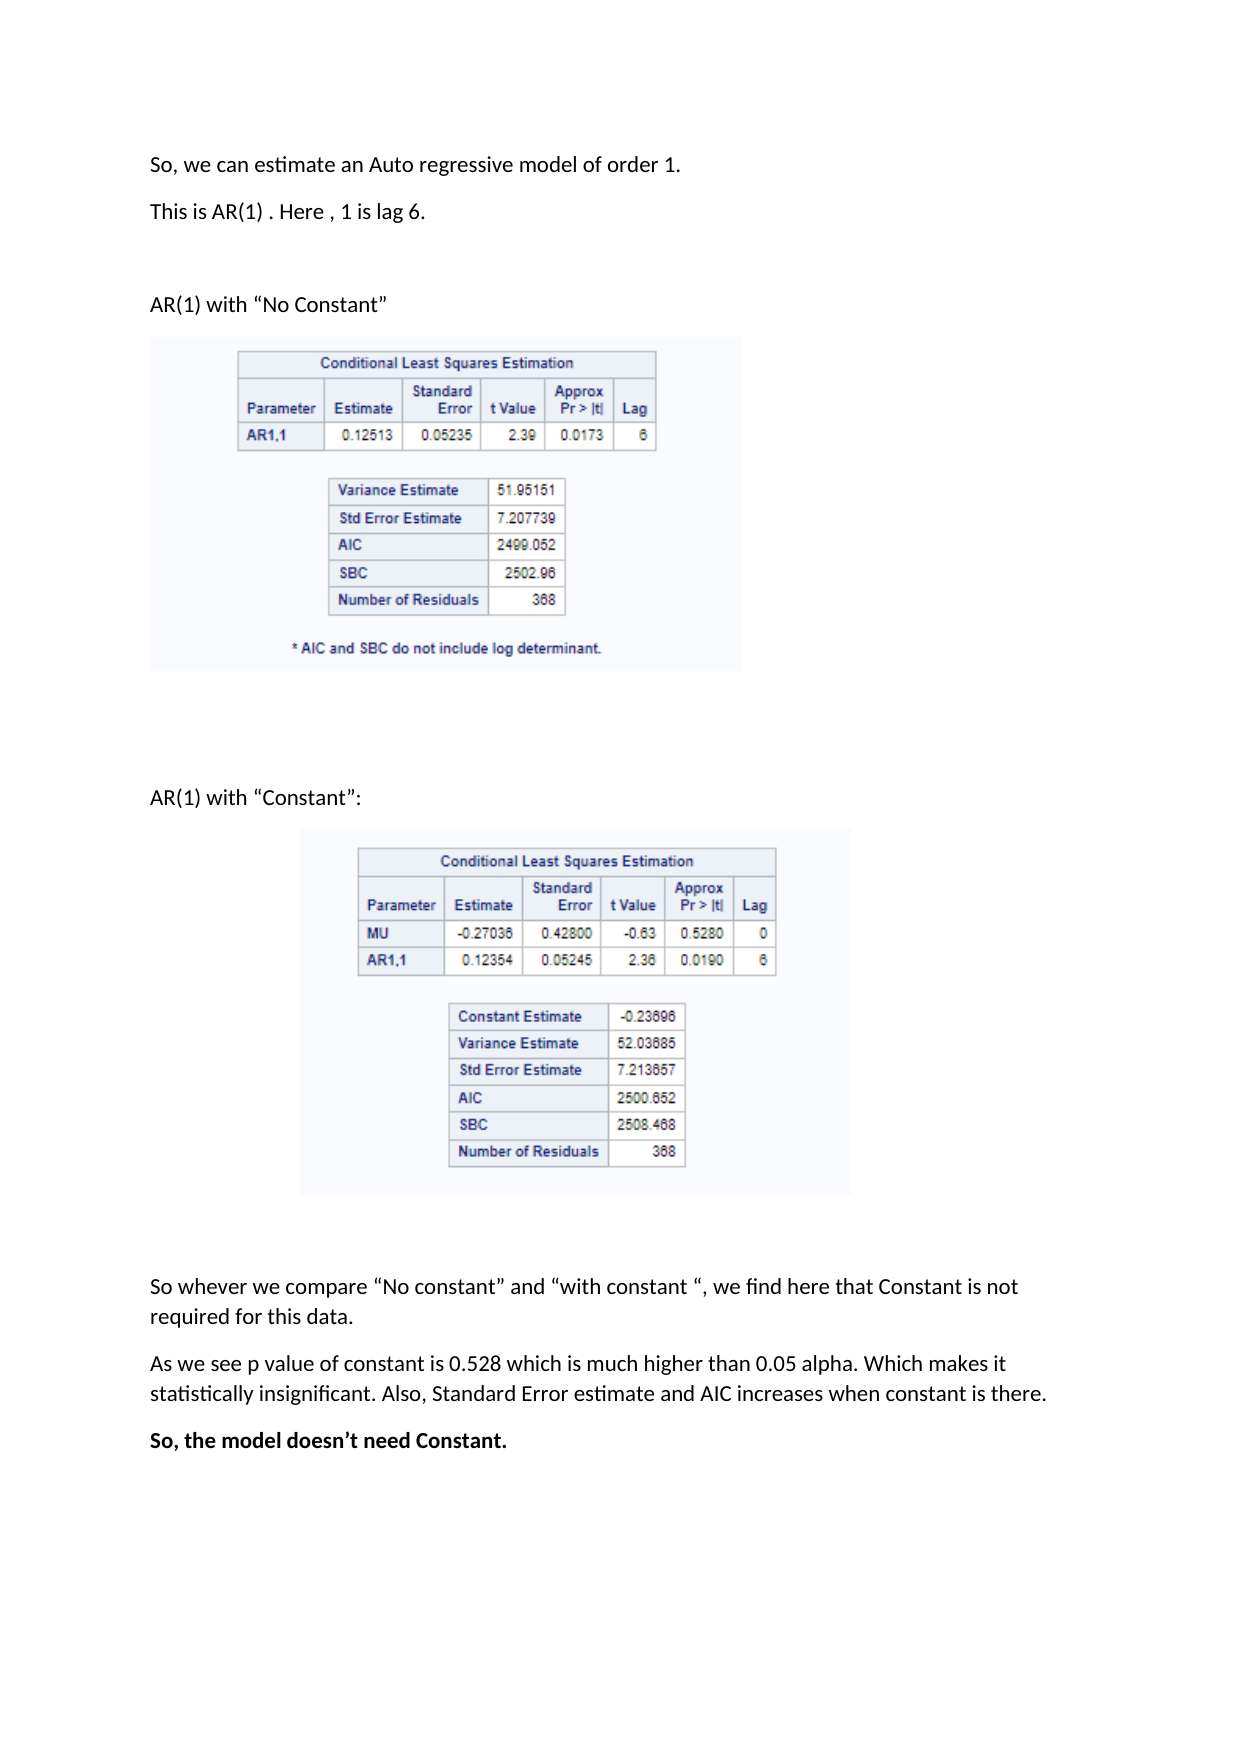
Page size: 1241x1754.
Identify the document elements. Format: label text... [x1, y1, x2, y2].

text As we see p value of constant is 0.528 which is much higher than 0.05 alpha. Which makes it statistically insignificant. Also, Standard Error estimate and AIC increases when constant is there. [150, 1349, 1090, 1407]
text This is AR(1) . Here , 1 is lag 6. [150, 197, 1090, 225]
picture [150, 337, 743, 671]
text So, the model doesn’t need Constant. [150, 1426, 1090, 1454]
picture [300, 829, 852, 1207]
text So whever we compare “No constant” and “with constant “, we find here that Constant is not required for this data. [150, 1272, 1090, 1330]
text AR(1) with “Constant”: [150, 783, 1090, 811]
text AR(1) with “No Constant” [150, 291, 1090, 319]
text So, we can estimate an Auto regressive model of order 1. [150, 150, 1090, 178]
